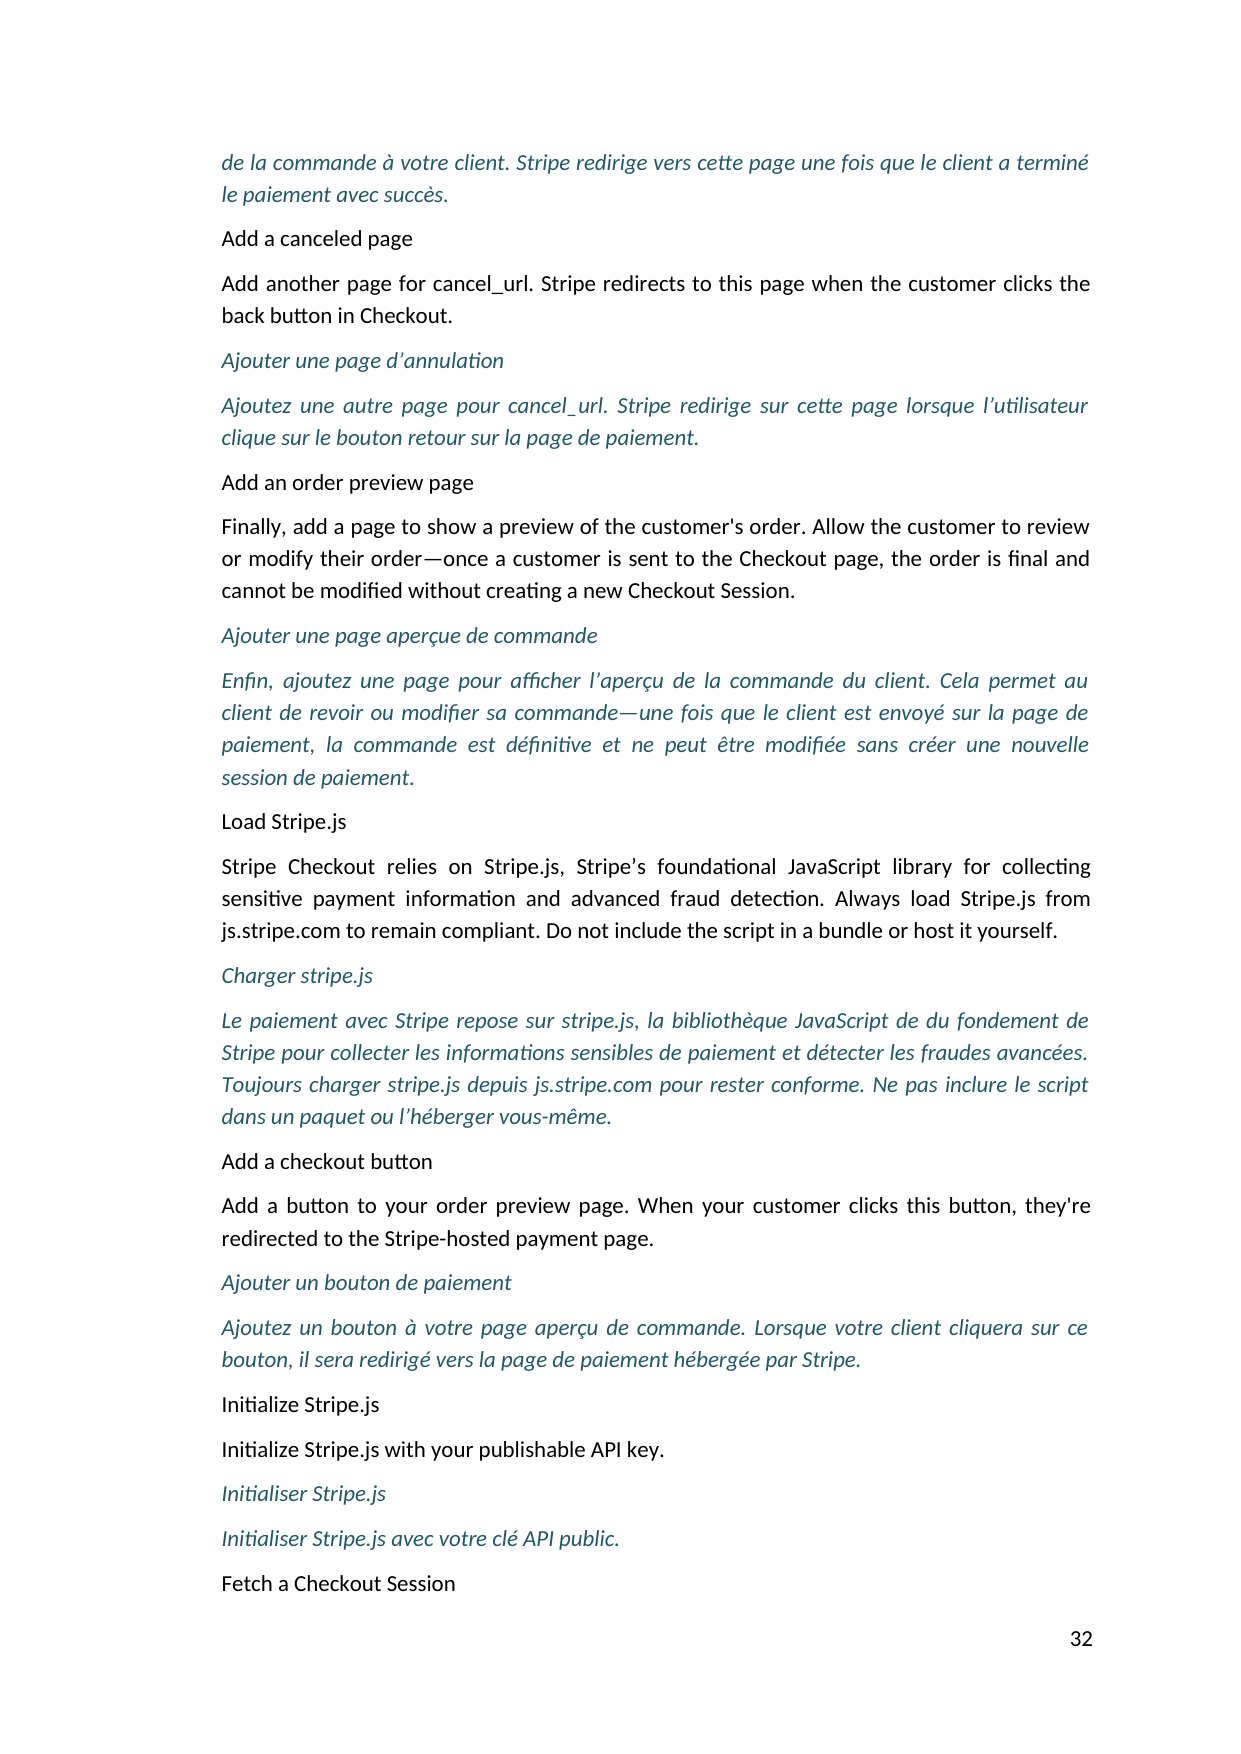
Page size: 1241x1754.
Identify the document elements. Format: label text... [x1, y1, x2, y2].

text Finally, add a page to show a preview of the customer's order. Allow the customer to review or modify their order—once a customer is sent to the Checkout page, the order is final and cannot be modified without creating a new Checkout Session. [221, 512, 1093, 605]
text Enfin, ajoutez une page pour afficher l’aperçu de la commande du client. Cela permet au client de revoir ou modifier sa commande—une fois que le client est envoyé sur la page de paiement, la commande est définitive et ne peut être modifiée sans créer une nouvelle session de paiement. [221, 666, 1093, 791]
text Add a canceled page [221, 224, 1093, 252]
text Ajoutez un bouton à votre page aperçu de commande. Lorsque votre client cliquera sur ce bouton, il sera redirigé vers la page de paiement hébergée par Stripe. [221, 1313, 1093, 1373]
text Stripe Checkout relies on Stripe.js, Stripe’s foundational JavaScript library for collecting sensitive payment information and advanced fraud detection. Always load Stripe.js from js.stripe.com to remain compliant. Do not include the script in a bundle or host it yourself. [221, 852, 1093, 944]
text Initialiser Stripe.js [221, 1479, 1093, 1507]
text Initialiser Stripe.js avec votre clé API public. [221, 1524, 1093, 1552]
text Ajouter une page d’annulation [221, 346, 1093, 374]
text Add an order preview page [221, 468, 1093, 496]
text Ajouter une page aperçue de commande [221, 621, 1093, 649]
text Le paiement avec Stripe repose sur stripe.js, la bibliothèque JavaScript de du fondement de Stripe pour collecter les informations sensibles de paiement et détecter les fraudes avancées. Toujours charger stripe.js depuis js.stripe.com pour rester conforme. Ne pas inclure le script dans un paquet ou l’héberger vous-même. [221, 1006, 1093, 1130]
text Load Stripe.js [221, 807, 1093, 835]
text Add another page for cancel_url. Stripe redirects to this page when the customer clicks the back button in Checkout. [221, 269, 1093, 329]
text Add a checkout button [221, 1147, 1093, 1175]
text Initialize Stripe.js with your publishable API key. [221, 1435, 1093, 1463]
text Charger stripe.js [221, 961, 1093, 989]
text Add a button to your order preview page. When your customer clicks this button, they're redirected to the Stripe-hosted payment page. [221, 1192, 1093, 1252]
text Ajouter un bouton de paiement [221, 1268, 1093, 1297]
text Ajoutez une autre page pour cancel_url. Stripe redirige sur cette page lorsque l’utilisateur clique sur le bouton retour sur la page de paiement. [221, 391, 1093, 451]
text Fetch a Checkout Session [221, 1569, 1093, 1597]
text Initialize Stripe.js [221, 1390, 1093, 1418]
